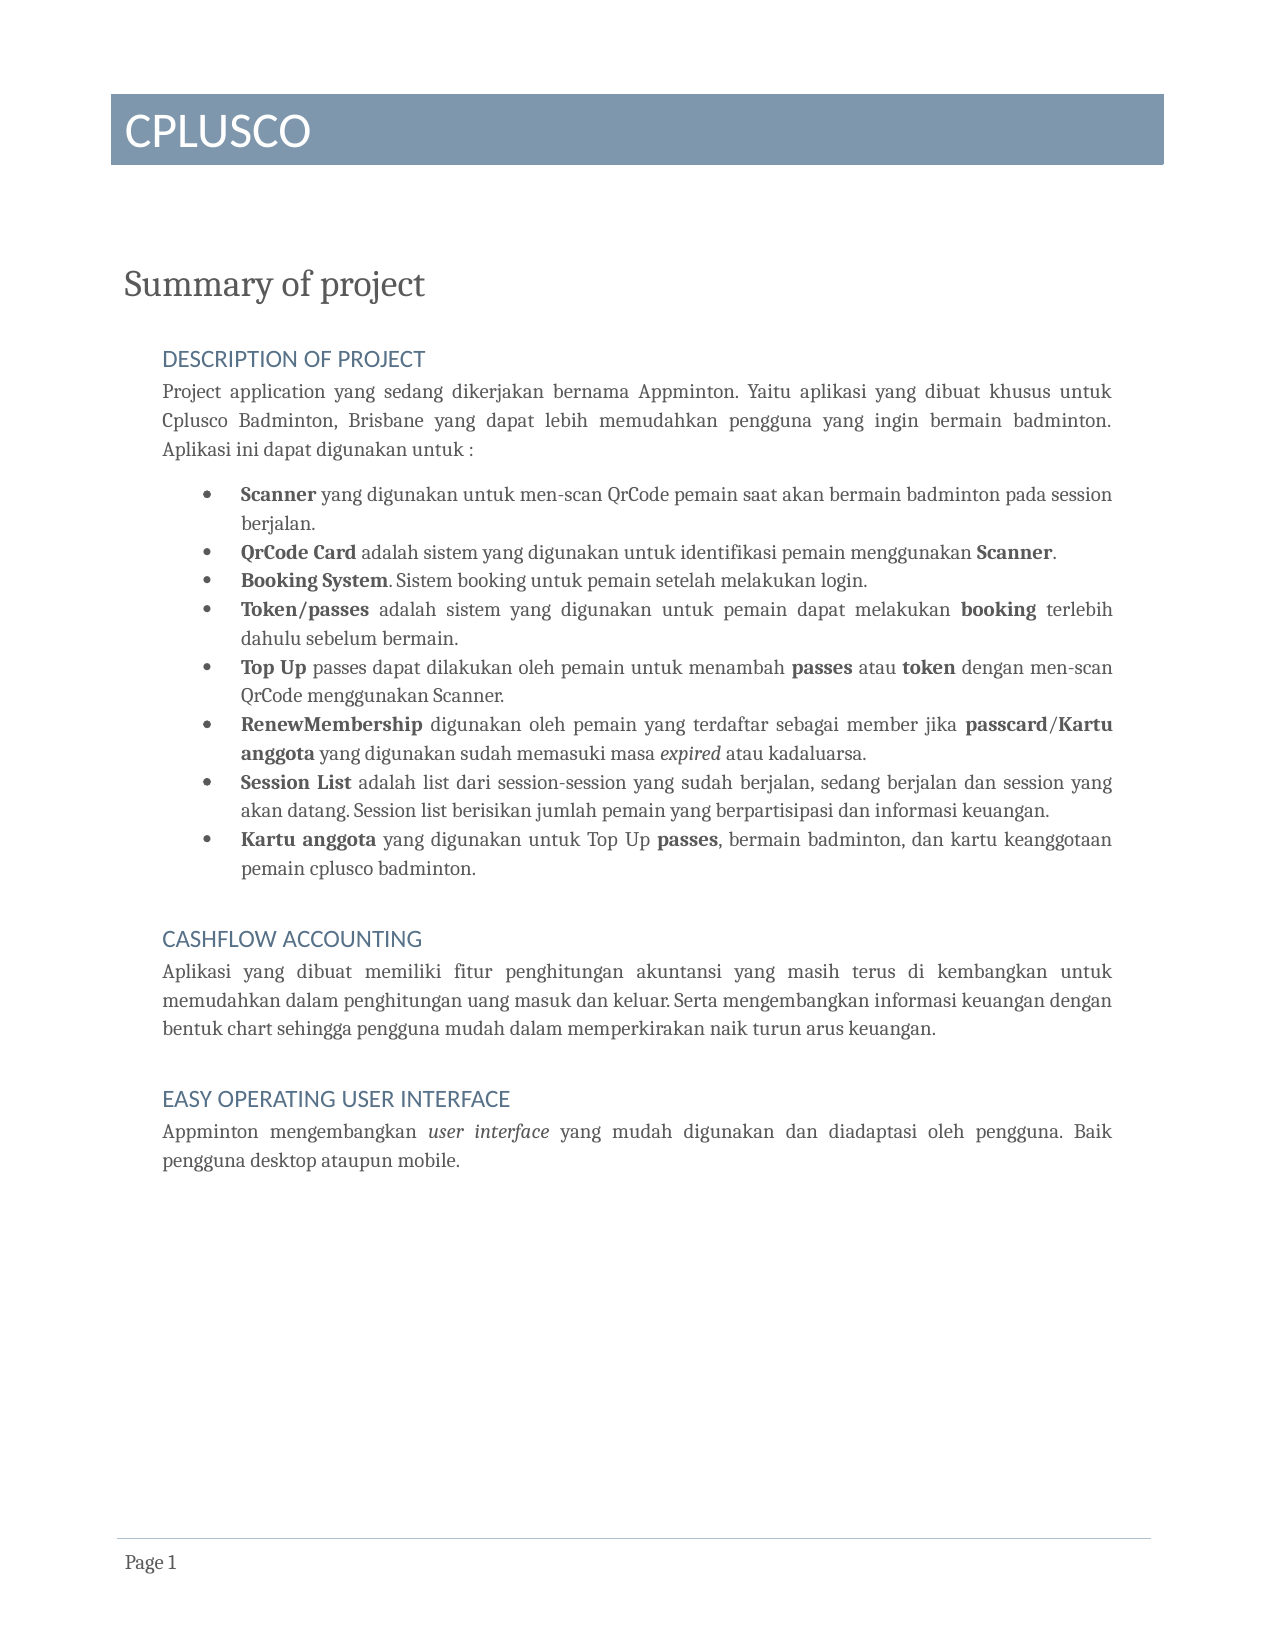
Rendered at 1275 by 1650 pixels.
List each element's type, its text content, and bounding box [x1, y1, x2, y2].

list Booking System. Sistem booking untuk pemain setelah melakukan login. [203, 569, 1113, 593]
list Scanner yang digunakan untuk men-scan QrCode pemain saat akan bermain badminton pada session berjalan. [203, 483, 1113, 536]
subtitle EASy operating user interface [162, 1083, 1113, 1114]
subtitle Description of project [162, 343, 1113, 374]
text Appminton mengembangkan user interface yang mudah digunakan dan diadaptasi oleh pengguna. Baik pengguna desktop ataupun mobile. [162, 1120, 1113, 1173]
text Project application yang sedang dikerjakan bernama Appminton. Yaitu aplikasi yang dibuat khusus untuk Cplusco Badminton, Brisbane yang dapat lebih memudahkan pengguna yang ingin bermain badminton. Aplikasi ini dapat digunakan untuk : [162, 380, 1113, 461]
list Kartu anggota yang digunakan untuk Top Up passes, bermain badminton, dan kartu keanggotaan pemain cplusco badminton. [203, 828, 1113, 881]
subtitle Summary of project [124, 262, 1151, 306]
list Session List adalah list dari session-session yang sudah berjalan, sedang berjalan dan session yang akan datang. Session list berisikan jumlah pemain yang berpartisipasi dan informasi keuangan. [203, 770, 1113, 823]
text Aplikasi yang dibuat memiliki fitur penghitungan akuntansi yang masih terus di kembangkan untuk memudahkan dalam penghitungan uang masuk dan keluar. Serta mengembangkan informasi keuangan dengan bentuk chart sehingga pengguna mudah dalam memperkirakan naik turun arus keuangan. [162, 959, 1113, 1041]
list RenewMembership digunakan oleh pemain yang terdaftar sebagai member jika passcard/Kartu anggota yang digunakan sudah memasuki masa expired atau kadaluarsa. [203, 713, 1113, 766]
list Token/passes adalah sistem yang digunakan untuk pemain dapat melakukan booking terlebih dahulu sebelum bermain. [203, 598, 1113, 651]
subtitle Cashflow accounting [162, 923, 1113, 953]
list Top Up passes dapat dilakukan oleh pemain untuk menambah passes atau token dengan men-scan QrCode menggunakan Scanner. [203, 655, 1113, 708]
list QrCode Card adalah sistem yang digunakan untuk identifikasi pemain menggunakan Scanner. [203, 540, 1113, 564]
